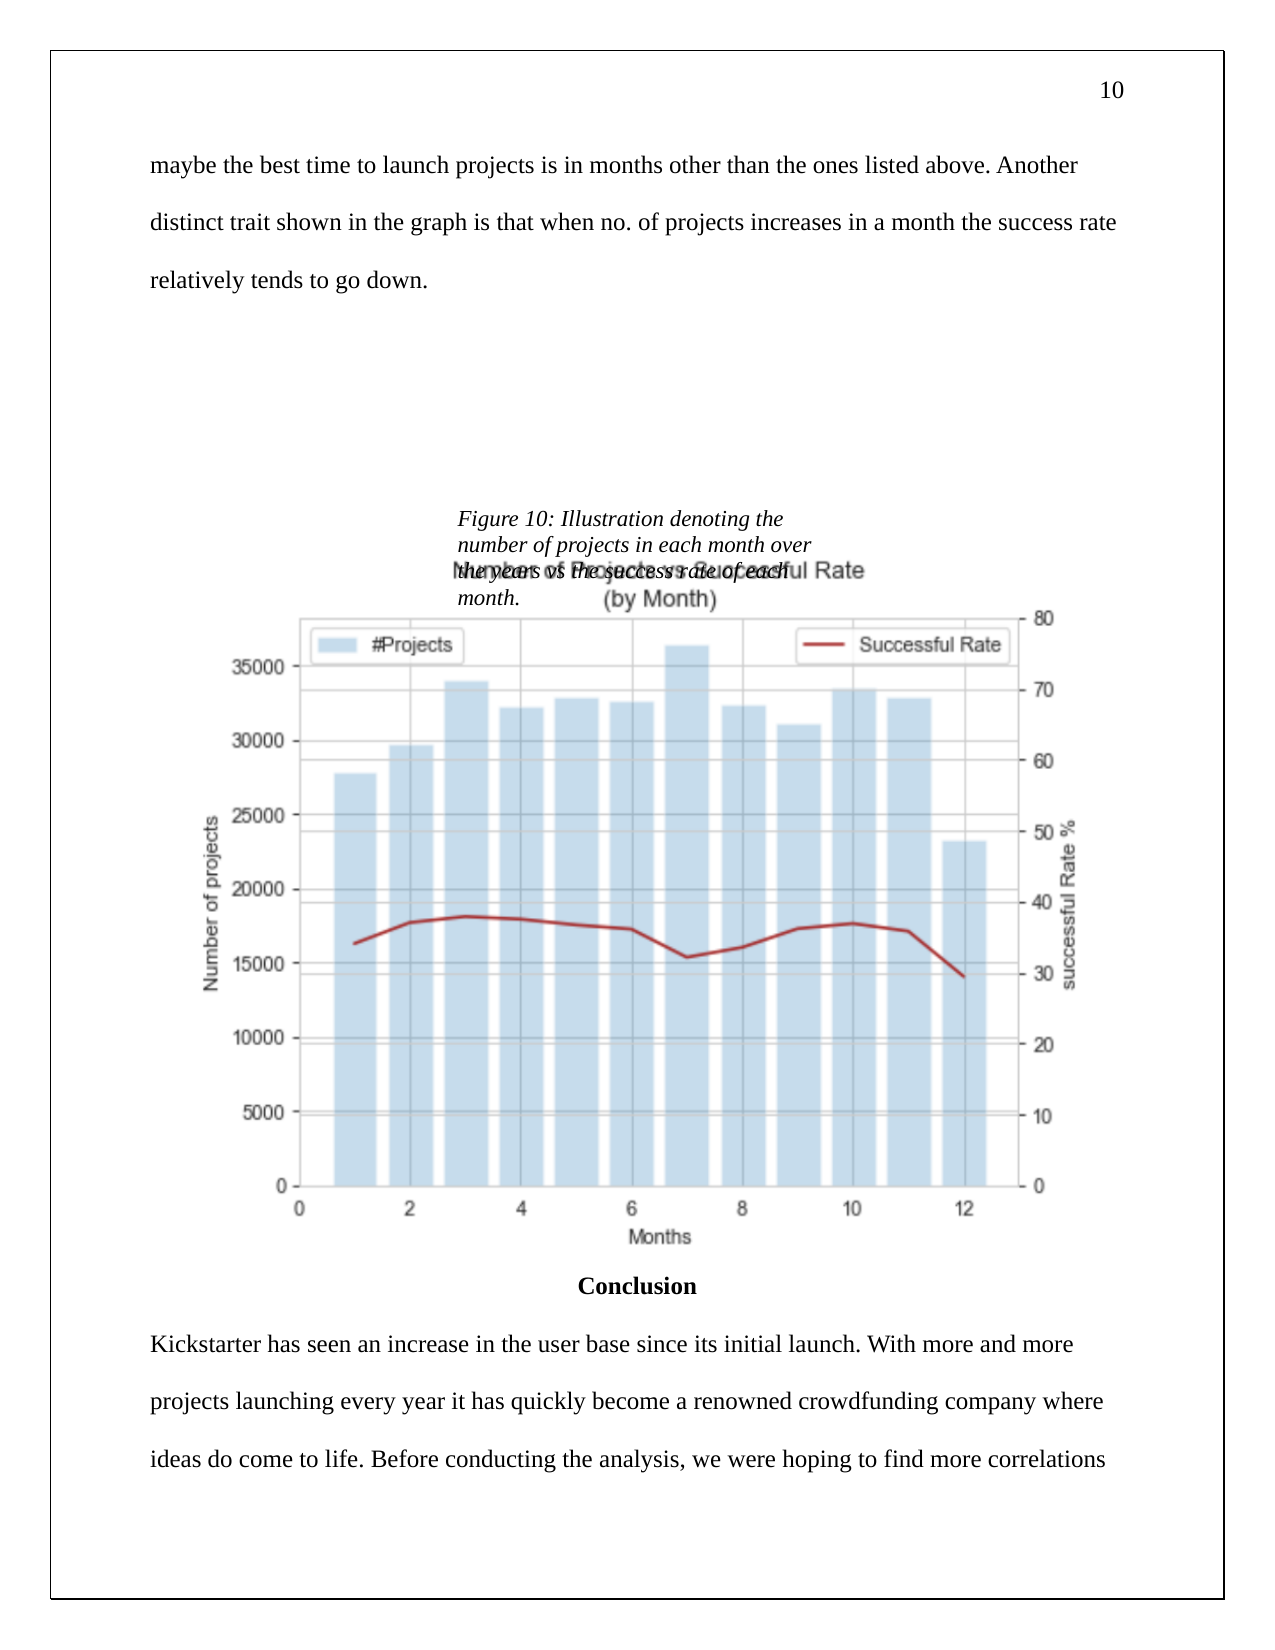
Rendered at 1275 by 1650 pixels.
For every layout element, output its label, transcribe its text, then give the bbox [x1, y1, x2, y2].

picture [180, 537, 1094, 1265]
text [150, 1329, 1124, 1472]
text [150, 150, 1124, 294]
